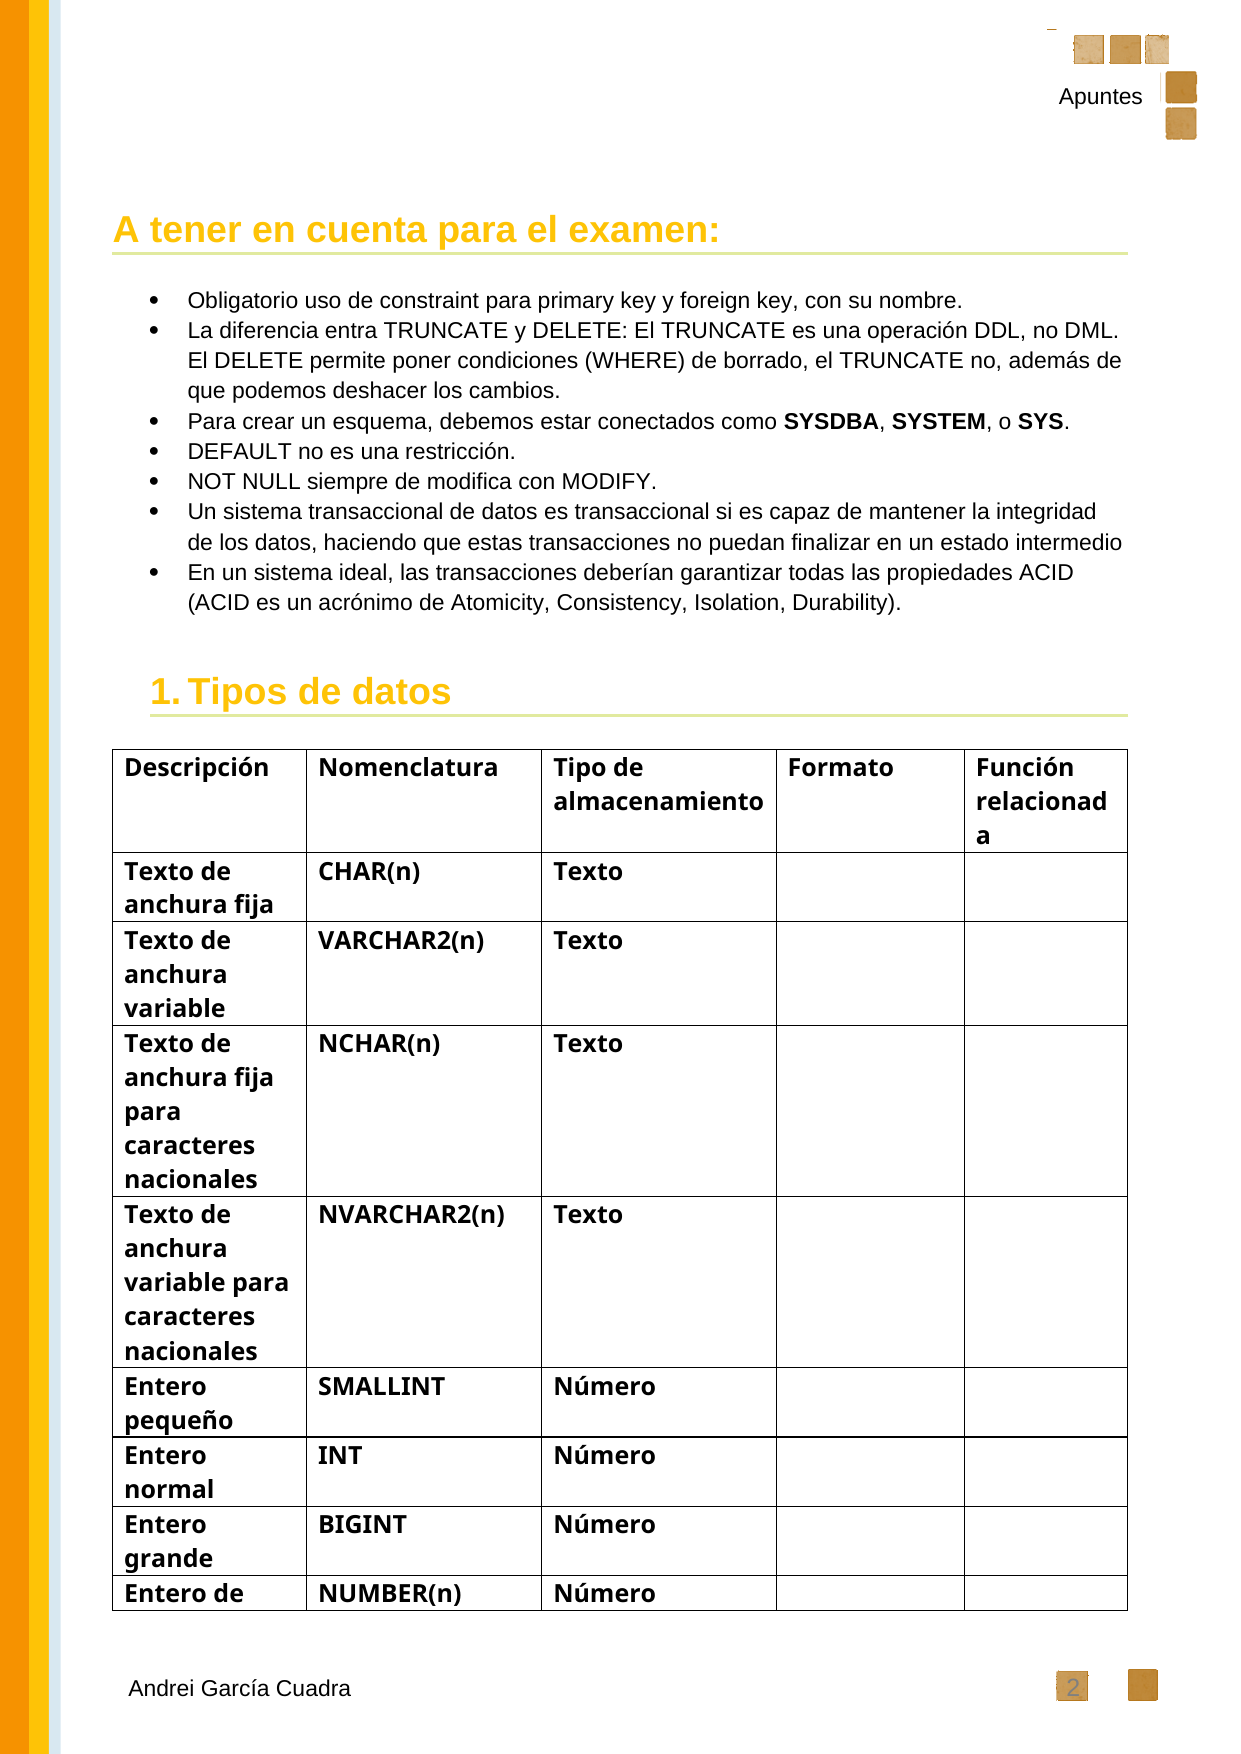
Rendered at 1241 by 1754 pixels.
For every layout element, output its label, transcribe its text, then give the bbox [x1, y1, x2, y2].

table_cell [965, 1507, 1127, 1575]
table_cell BIGINT [307, 1507, 541, 1575]
table_cell [777, 853, 964, 921]
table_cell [113, 1576, 306, 1610]
table_cell Texto [542, 853, 776, 921]
table_cell [777, 1368, 964, 1436]
table_cell NVARCHAR2(n) [307, 1197, 541, 1367]
table_cell Entero pequeño [113, 1368, 306, 1436]
table_cell [777, 1026, 964, 1196]
table_cell Número [542, 1507, 776, 1575]
table_cell Número [542, 1438, 776, 1506]
table_cell [965, 1576, 1127, 1610]
table_cell Texto [542, 1197, 776, 1367]
table_cell [777, 1576, 964, 1610]
list Para crear un esquema, debemos estar conectados como SYSDBA, SYSTEM, o SYS. [150, 408, 1128, 434]
table_cell Texto [542, 922, 776, 1024]
table_header Nomenclatura [307, 750, 541, 852]
list Obligatorio uso de constraint para primary key y foreign key, con su nombre. [150, 287, 1128, 313]
table_cell [965, 1197, 1127, 1367]
table_cell [965, 922, 1127, 1024]
table_cell Texto de anchura fija para caracteres nacionales [113, 1026, 306, 1196]
table_cell Número [542, 1576, 776, 1610]
table_cell Texto de anchura variable para caracteres nacionales [113, 1197, 306, 1367]
list La diferencia entra TRUNCATE y DELETE: El TRUNCATE es una operación DDL, no DML. El DELETE permite poner condiciones (WHERE) de borrado, el TRUNCATE no, además de que podemos deshacer los cambios. [150, 317, 1128, 404]
table_cell NCHAR(n) [307, 1026, 541, 1196]
table_cell Número [542, 1368, 776, 1436]
subtitle A tener en cuenta para el examen: [112, 207, 1128, 252]
table_cell NUMBER(n) [307, 1576, 541, 1610]
list DEFAULT no es una restricción. [150, 438, 1128, 464]
table_cell INT [307, 1438, 541, 1506]
table_cell Entero normal [113, 1438, 306, 1506]
table_cell [965, 1368, 1127, 1436]
table_header Descripción [113, 750, 306, 852]
table_cell CHAR(n) [307, 853, 541, 921]
table_cell Texto [542, 1026, 776, 1196]
list NOT NULL siempre de modifica con MODIFY. [150, 468, 1128, 494]
table_cell [965, 1026, 1127, 1196]
table_header Tipo de almacenamiento [542, 750, 776, 852]
table_cell [965, 853, 1127, 921]
list En un sistema ideal, las transacciones deberían garantizar todas las propiedades ACID (ACID es un acrónimo de Atomicity, Consistency, Isolation, Durability). [150, 559, 1128, 615]
table_cell [777, 1438, 964, 1506]
table_cell [965, 1438, 1127, 1506]
table_header Formato [777, 750, 964, 852]
list Un sistema transaccional de datos es transaccional si es capaz de mantener la integridad de los datos, haciendo que estas transacciones no puedan finalizar en un estado intermedio [150, 498, 1128, 555]
table_cell Texto de anchura variable [113, 922, 306, 1024]
table_header Función relacionada [965, 750, 1127, 852]
table_cell SMALLINT [307, 1368, 541, 1436]
table_cell Entero grande [113, 1507, 306, 1575]
table_cell VARCHAR2(n) [307, 922, 541, 1024]
table_cell [777, 1197, 964, 1367]
subtitle Tipos de datos [150, 669, 1128, 714]
table_cell [777, 922, 964, 1024]
table_cell [777, 1507, 964, 1575]
table_cell Texto de anchura fija [113, 853, 306, 921]
